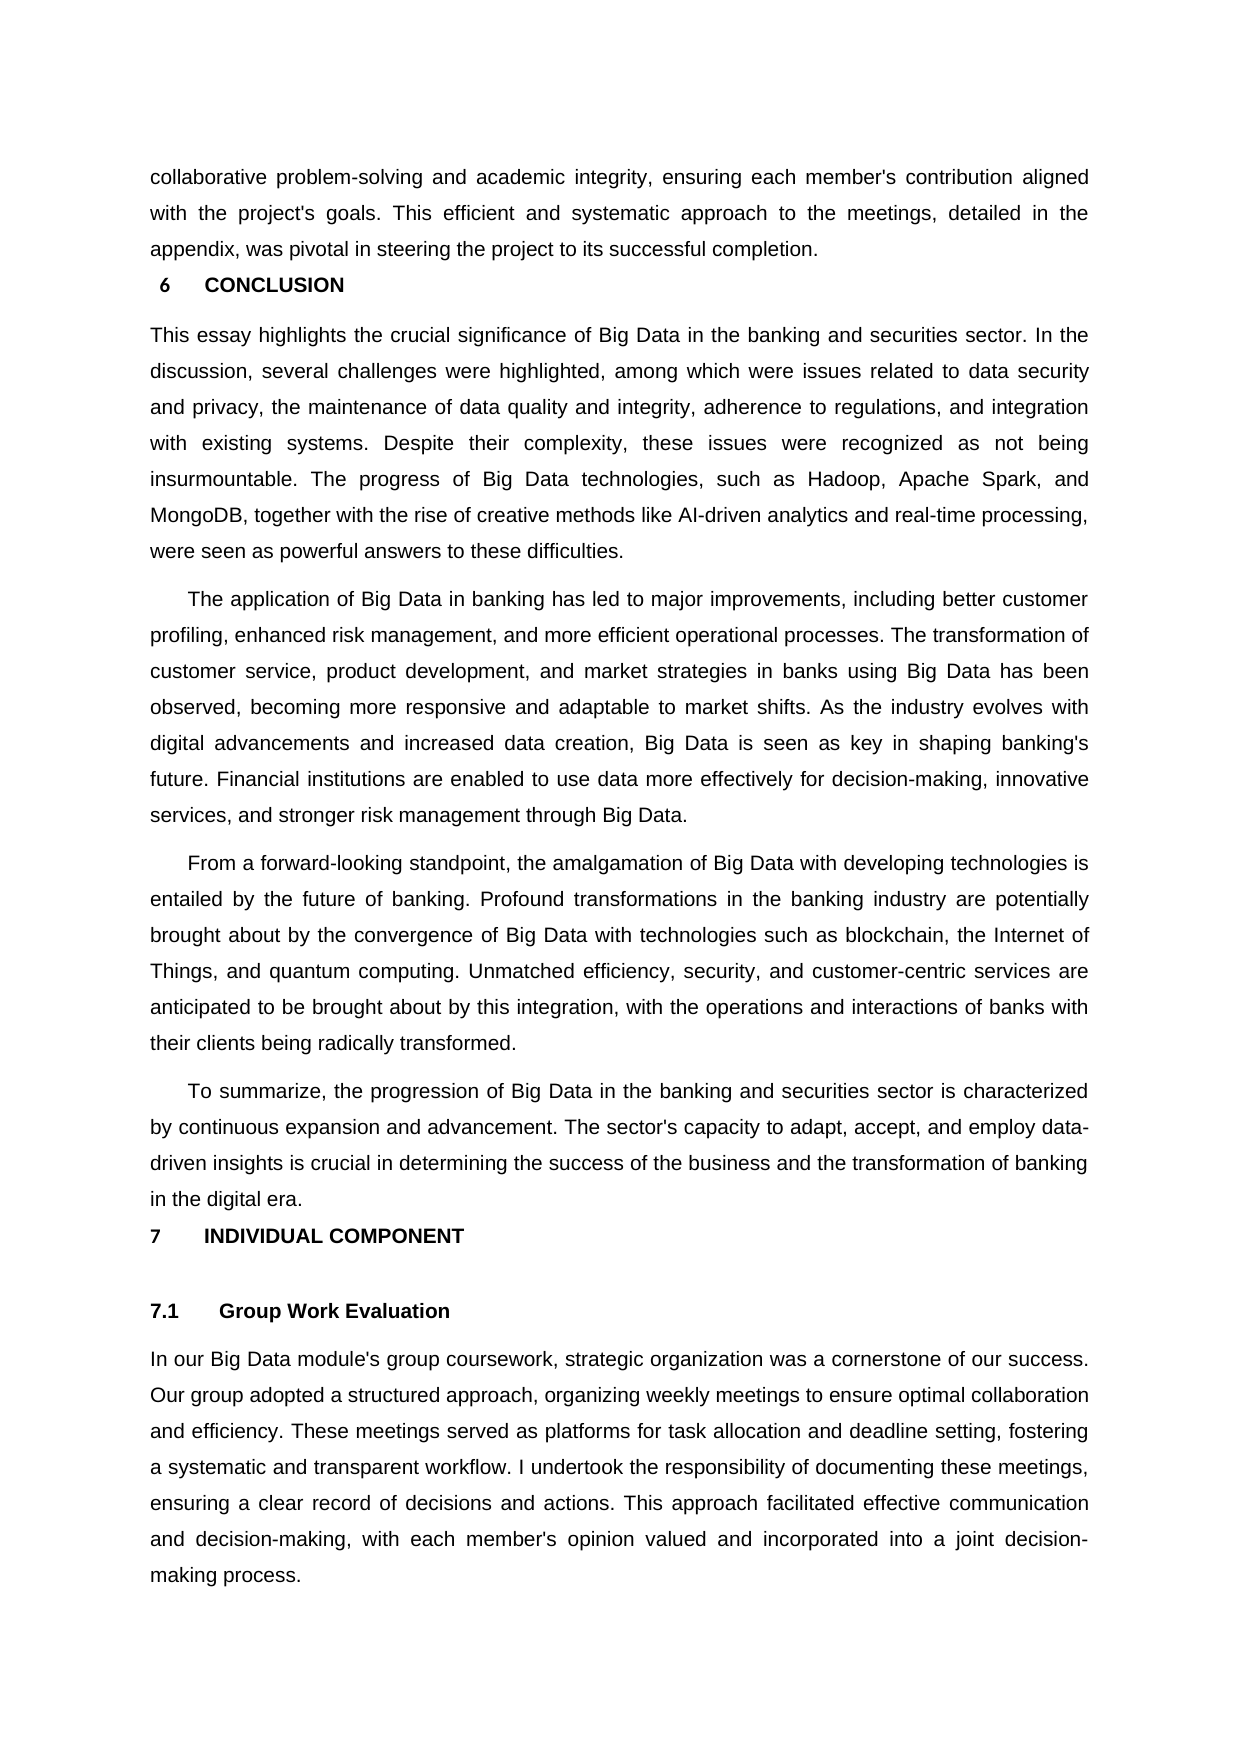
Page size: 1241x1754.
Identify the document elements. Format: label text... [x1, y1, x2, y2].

text This essay highlights the crucial significance of Big Data in the banking and securities sector. In the discussion, several challenges were highlighted, among which were issues related to data security and privacy, the maintenance of data quality and integrity, adherence to regulations, and integration with existing systems. Despite their complexity, these issues were recognized as not being insurmountable. The progress of Big Data technologies, such as Hadoop, Apache Spark, and MongoDB, together with the rise of creative methods like AI-driven analytics and real-time processing, were seen as powerful answers to these difficulties. [150, 323, 1090, 563]
subtitle INDIVIDUAL COMPONENT [150, 1223, 1090, 1248]
text In our Big Data module's group coursework, strategic organization was a cornerstone of our success. Our group adopted a structured approach, organizing weekly meetings to ensure optimal collaboration and efficiency. These meetings served as platforms for task allocation and deadline setting, fostering a systematic and transparent workflow. I undertook the responsibility of documenting these meetings, ensuring a clear record of decisions and actions. This approach facilitated effective communication and decision-making, with each member's opinion valued and incorporated into a joint decision-making process. [150, 1347, 1090, 1587]
text To summarize, the progression of Big Data in the banking and securities sector is characterized by continuous expansion and advancement. The sector's capacity to adapt, accept, and employ data-driven insights is crucial in determining the success of the business and the transformation of banking in the digital era. [150, 1079, 1090, 1211]
subtitle Group Work Evaluation [150, 1299, 1090, 1323]
subtitle CONCLUSION [159, 272, 1090, 298]
text From a forward-looking standpoint, the amalgamation of Big Data with developing technologies is entailed by the future of banking. Profound transformations in the banking industry are potentially brought about by the convergence of Big Data with technologies such as blockchain, the Internet of Things, and quantum computing. Unmatched efficiency, security, and customer-centric services are anticipated to be brought about by this integration, with the operations and interactions of banks with their clients being radically transformed. [150, 851, 1090, 1055]
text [150, 164, 1090, 260]
text The application of Big Data in banking has led to major improvements, including better customer profiling, enhanced risk management, and more efficient operational processes. The transformation of customer service, product development, and market strategies in banks using Big Data has been observed, becoming more responsive and adaptable to market shifts. As the industry evolves with digital advancements and increased data creation, Big Data is seen as key in shaping banking's future. Financial institutions are enabled to use data more effectively for decision-making, innovative services, and stronger risk management through Big Data. [150, 587, 1090, 827]
